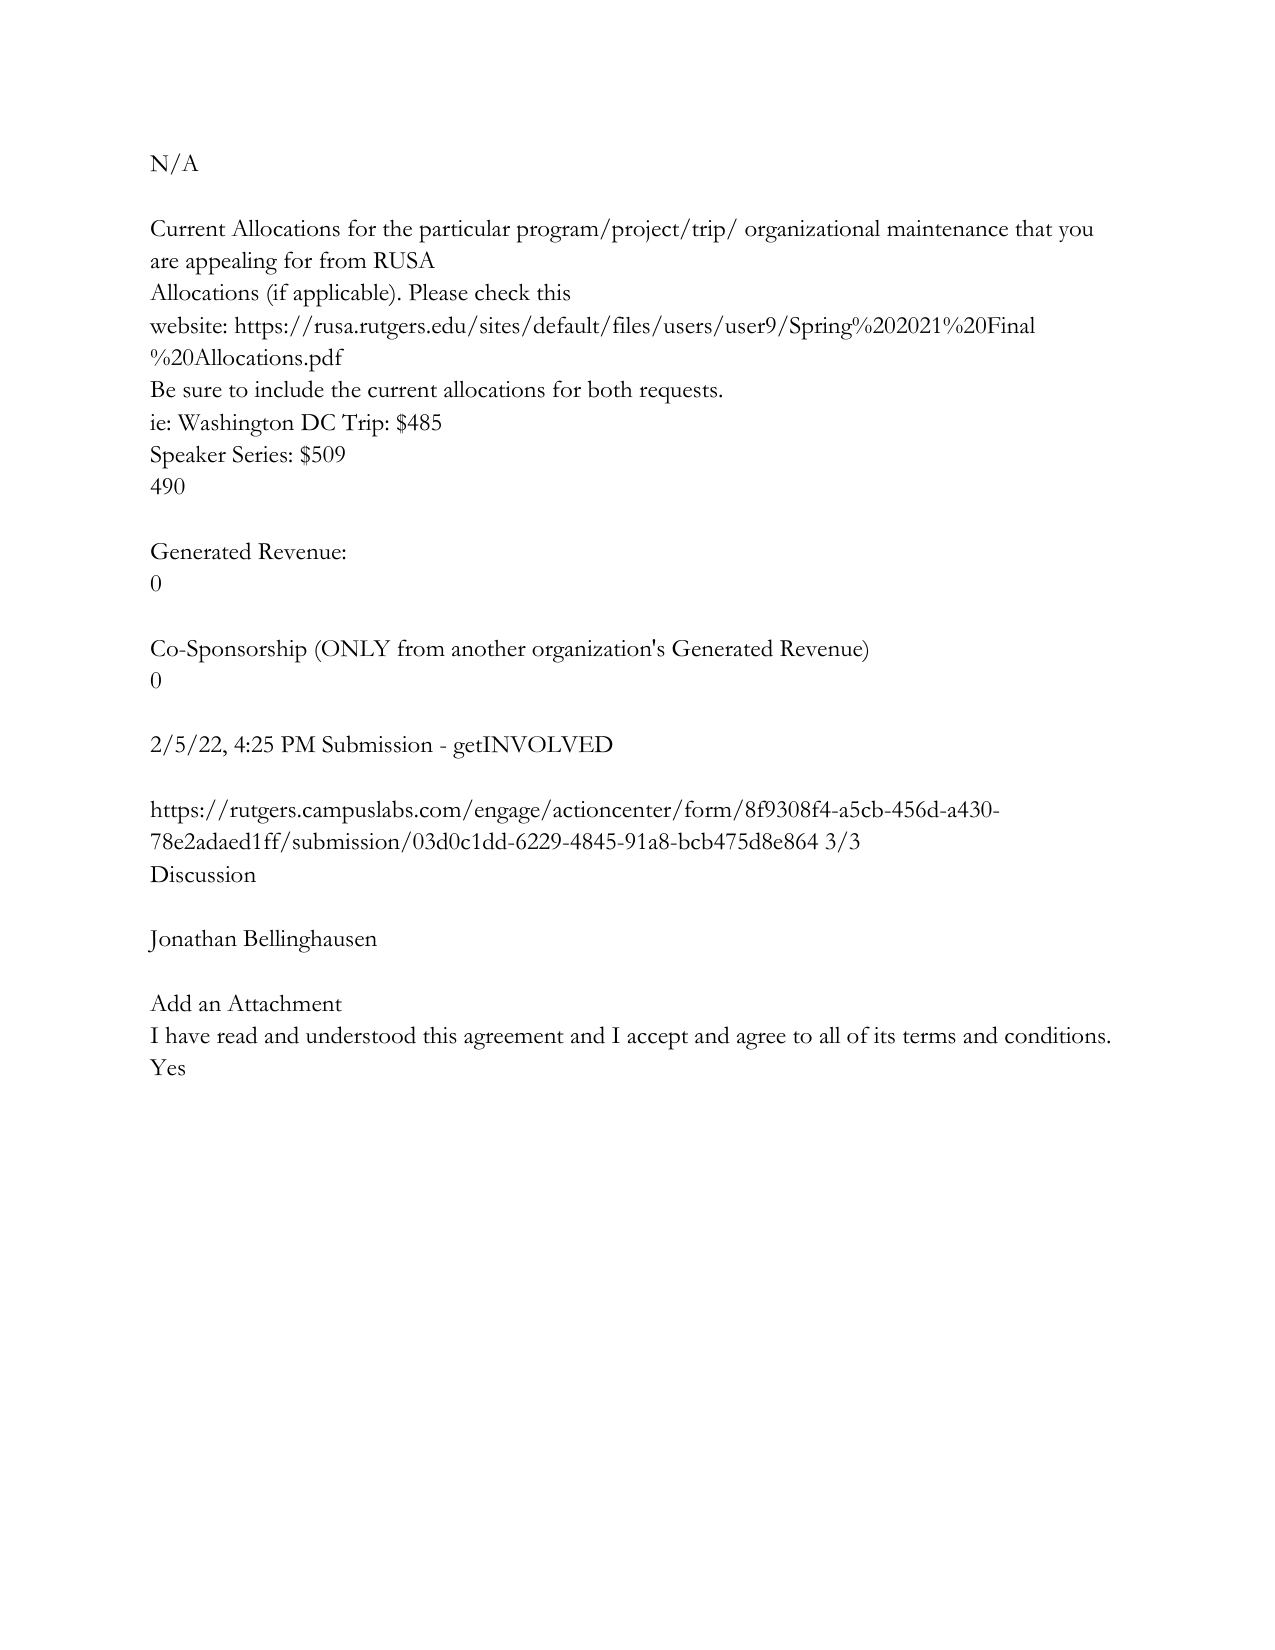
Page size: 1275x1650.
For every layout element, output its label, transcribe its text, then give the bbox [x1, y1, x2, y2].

text Speaker Series: $509 [150, 441, 1125, 469]
text Discussion [150, 860, 1125, 888]
text Jonathan Bellinghausen [150, 925, 1125, 953]
text 0 [150, 570, 1125, 598]
text Add an Attachment [150, 989, 1125, 1018]
text Current Allocations for the particular program/project/trip/ organizational maintenance that you are appealing for from RUSA [150, 214, 1125, 275]
text Co-Sponsorship (ONLY from another organization's Generated Revenue) [150, 634, 1125, 662]
text ie: Washington DC Trip: $485 [150, 408, 1125, 436]
text 0 [150, 667, 1125, 695]
text https://rutgers.campuslabs.com/engage/actioncenter/form/8f9308f4-a5cb-456d-a430-78e2adaed1ff/submission/03d0c1dd-6229-4845-91a8-bcb475d8e864 3/3 [150, 796, 1125, 856]
text N/A [150, 150, 1125, 178]
text I have read and understood this agreement and I accept and agree to all of its terms and conditions. [150, 1022, 1125, 1050]
text Generated Revenue: [150, 537, 1125, 566]
text Yes [150, 1054, 1125, 1082]
text Allocations (if applicable). Please check this [150, 279, 1125, 307]
text 490 [150, 473, 1125, 501]
text 2/5/22, 4:25 PM Submission - getINVOLVED [150, 731, 1125, 759]
text website: https://rusa.rutgers.edu/sites/default/files/users/user9/Spring%202021%20Final%20Allocations.pdf [150, 311, 1125, 372]
text Be sure to include the current allocations for both requests. [150, 376, 1125, 404]
